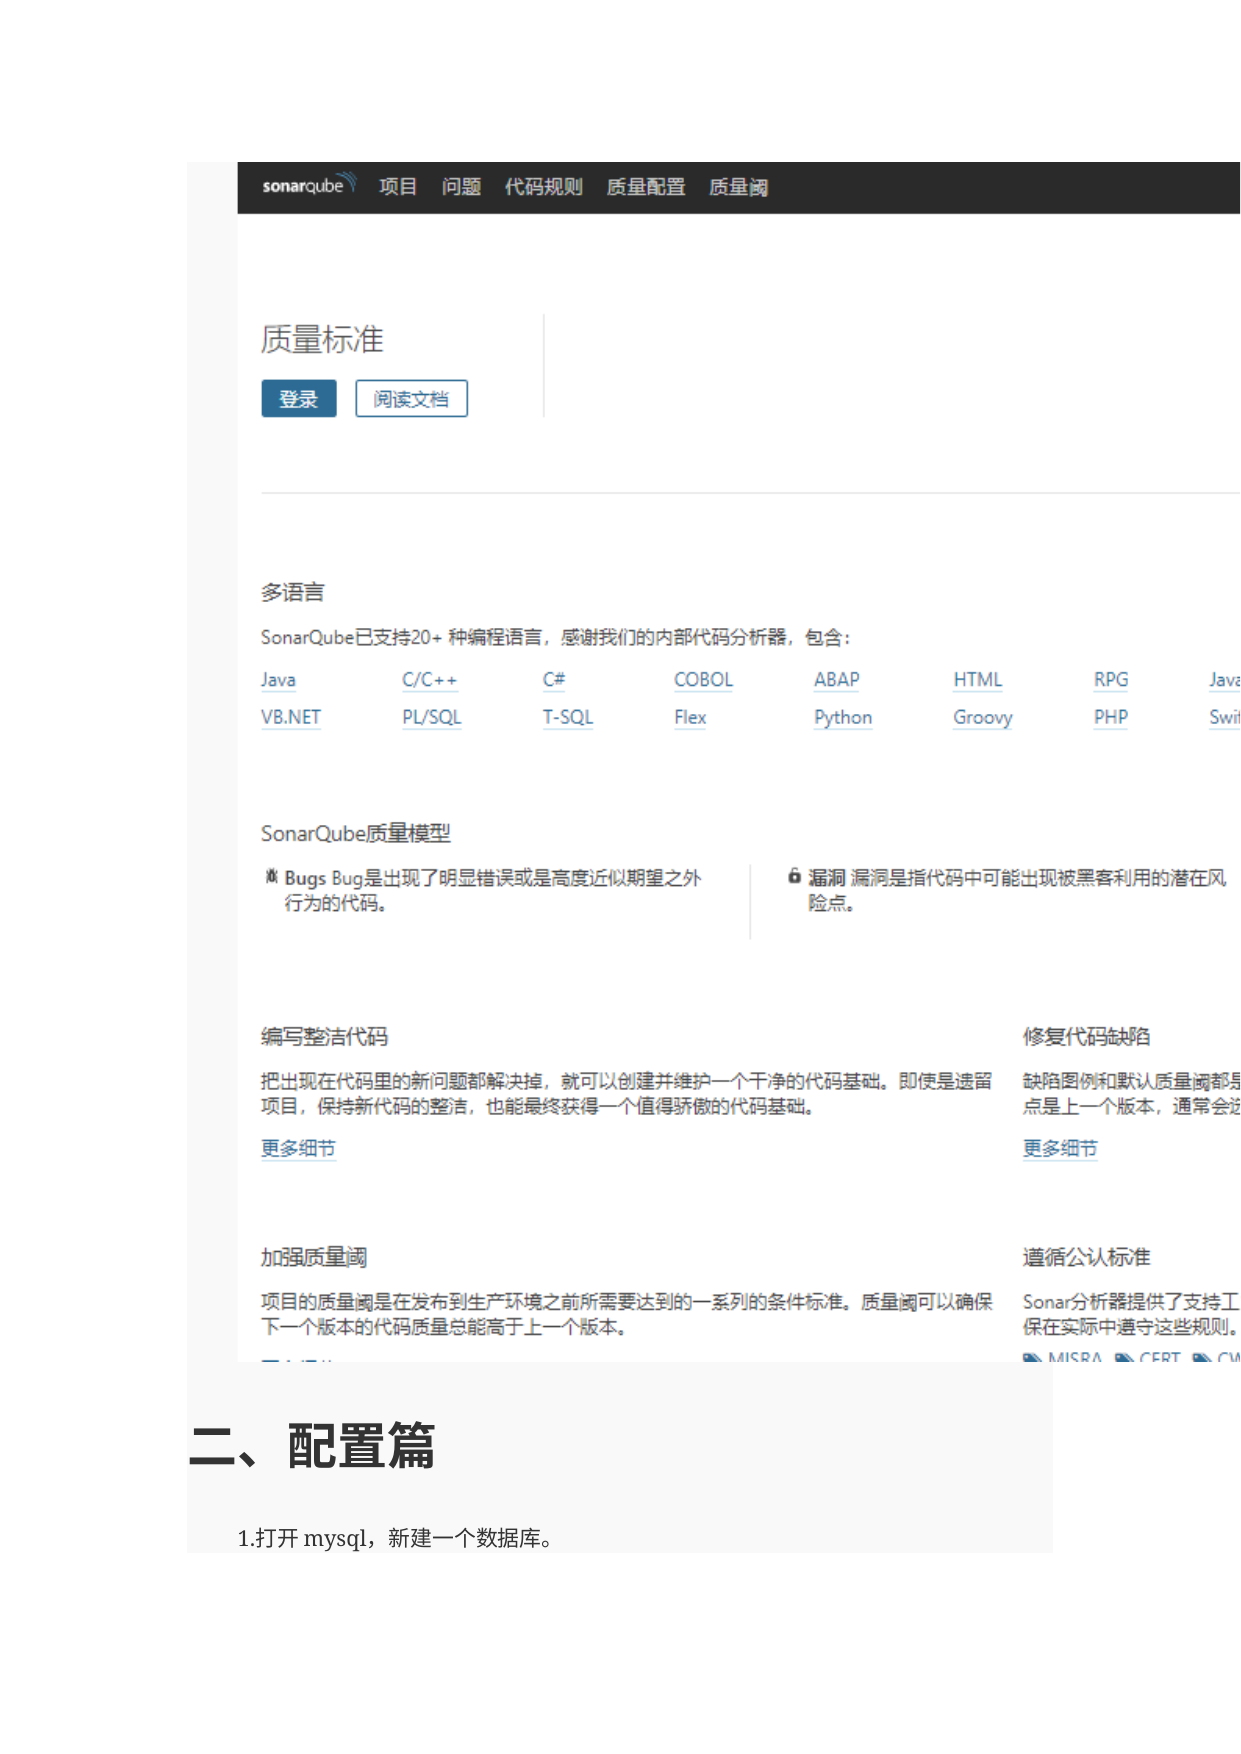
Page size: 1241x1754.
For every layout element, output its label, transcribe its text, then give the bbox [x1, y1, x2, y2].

text 二、配置篇 [187, 1394, 1053, 1491]
text 1.打开mysql，新建一个数据库。 [187, 1520, 1053, 1553]
picture [237, 162, 1241, 1362]
